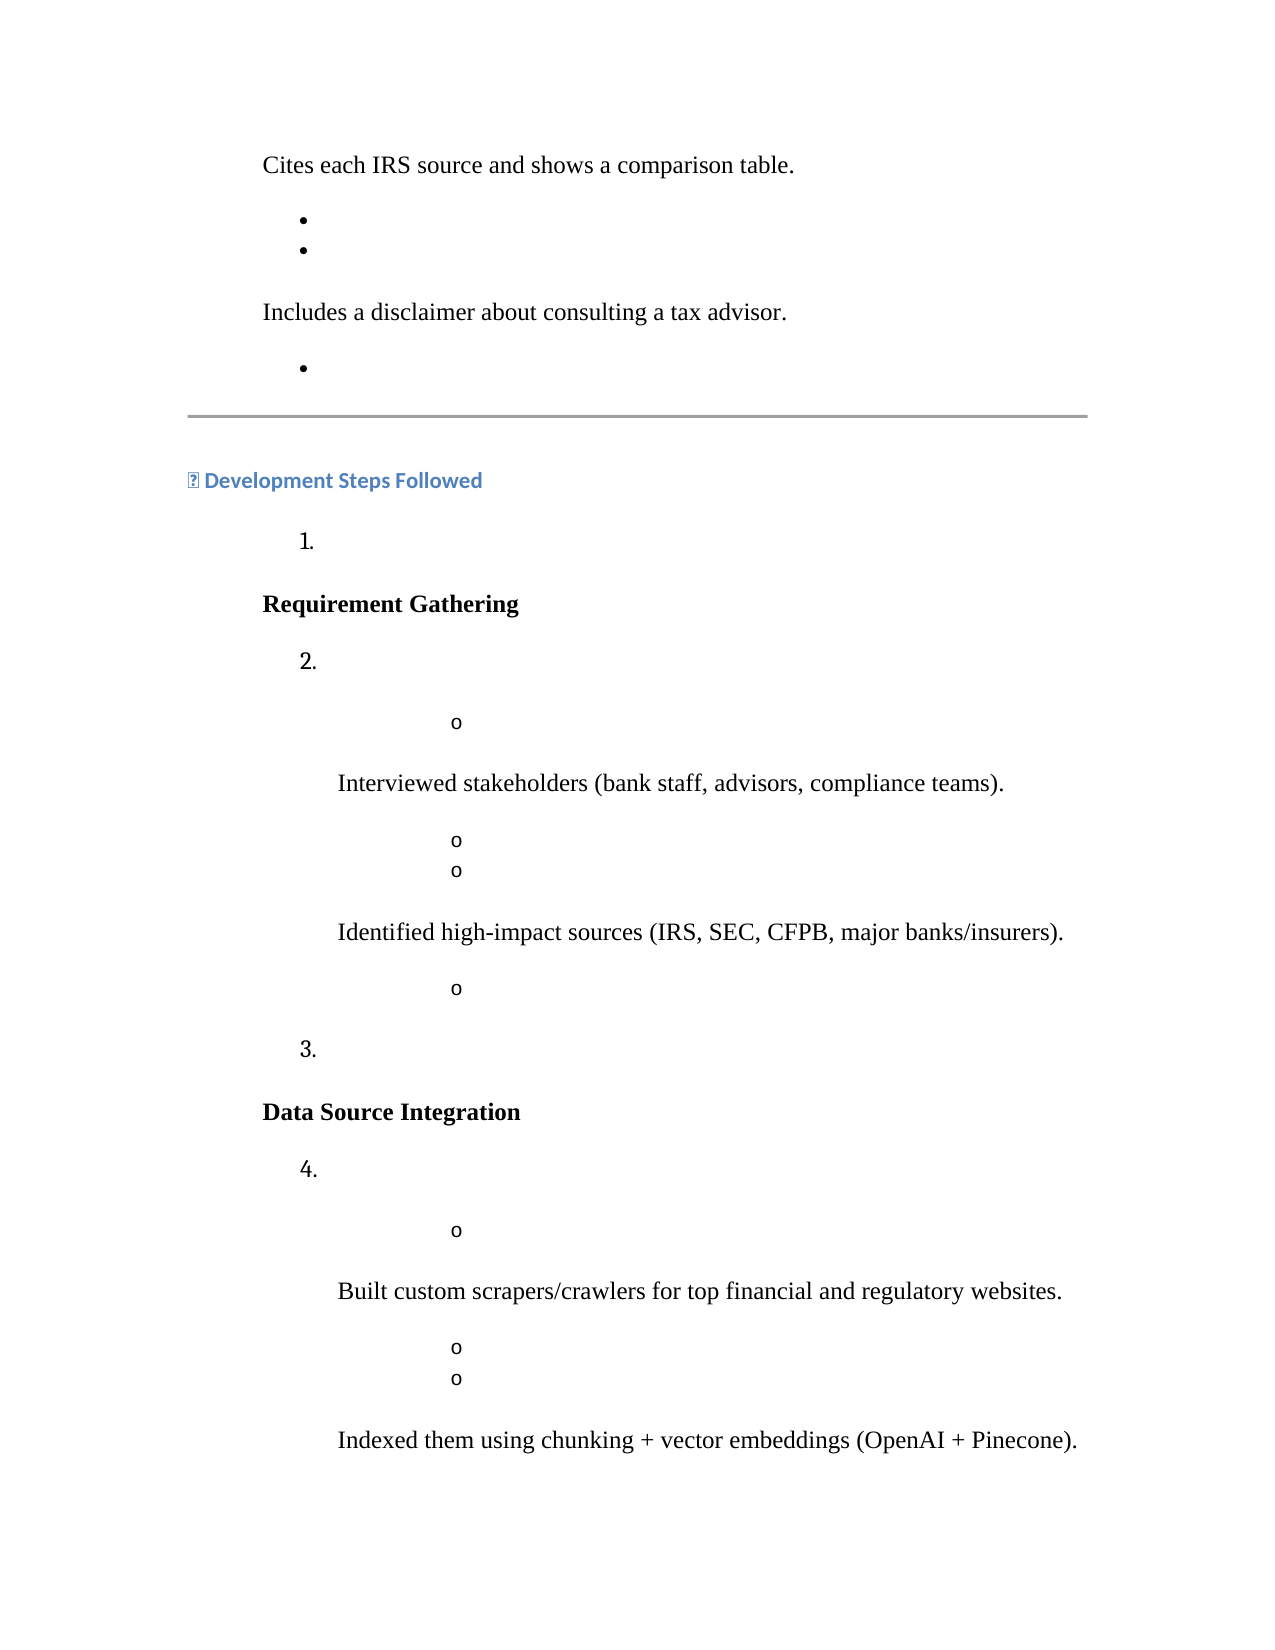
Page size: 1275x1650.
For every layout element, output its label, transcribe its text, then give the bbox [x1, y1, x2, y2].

text Built custom scrapers/crawlers for top financial and regulatory websites. [337, 1276, 1087, 1305]
text Requirement Gathering [262, 589, 1087, 618]
text Indexed them using chunking + vector embeddings (OpenAI + Pinecone). [337, 1425, 1087, 1453]
text Cites each IRS source and shows a comparison table. [262, 150, 1087, 179]
text Includes a disclaimer about consulting a tax advisor. [262, 297, 1087, 326]
subtitle 🔧 Development Steps Followed [187, 466, 1087, 494]
text Data Source Integration [262, 1097, 1087, 1125]
text Identified high-impact sources (IRS, SEC, CFPB, major banks/insurers). [337, 917, 1087, 946]
text Interviewed stakeholders (bank staff, advisors, compliance teams). [337, 768, 1087, 797]
